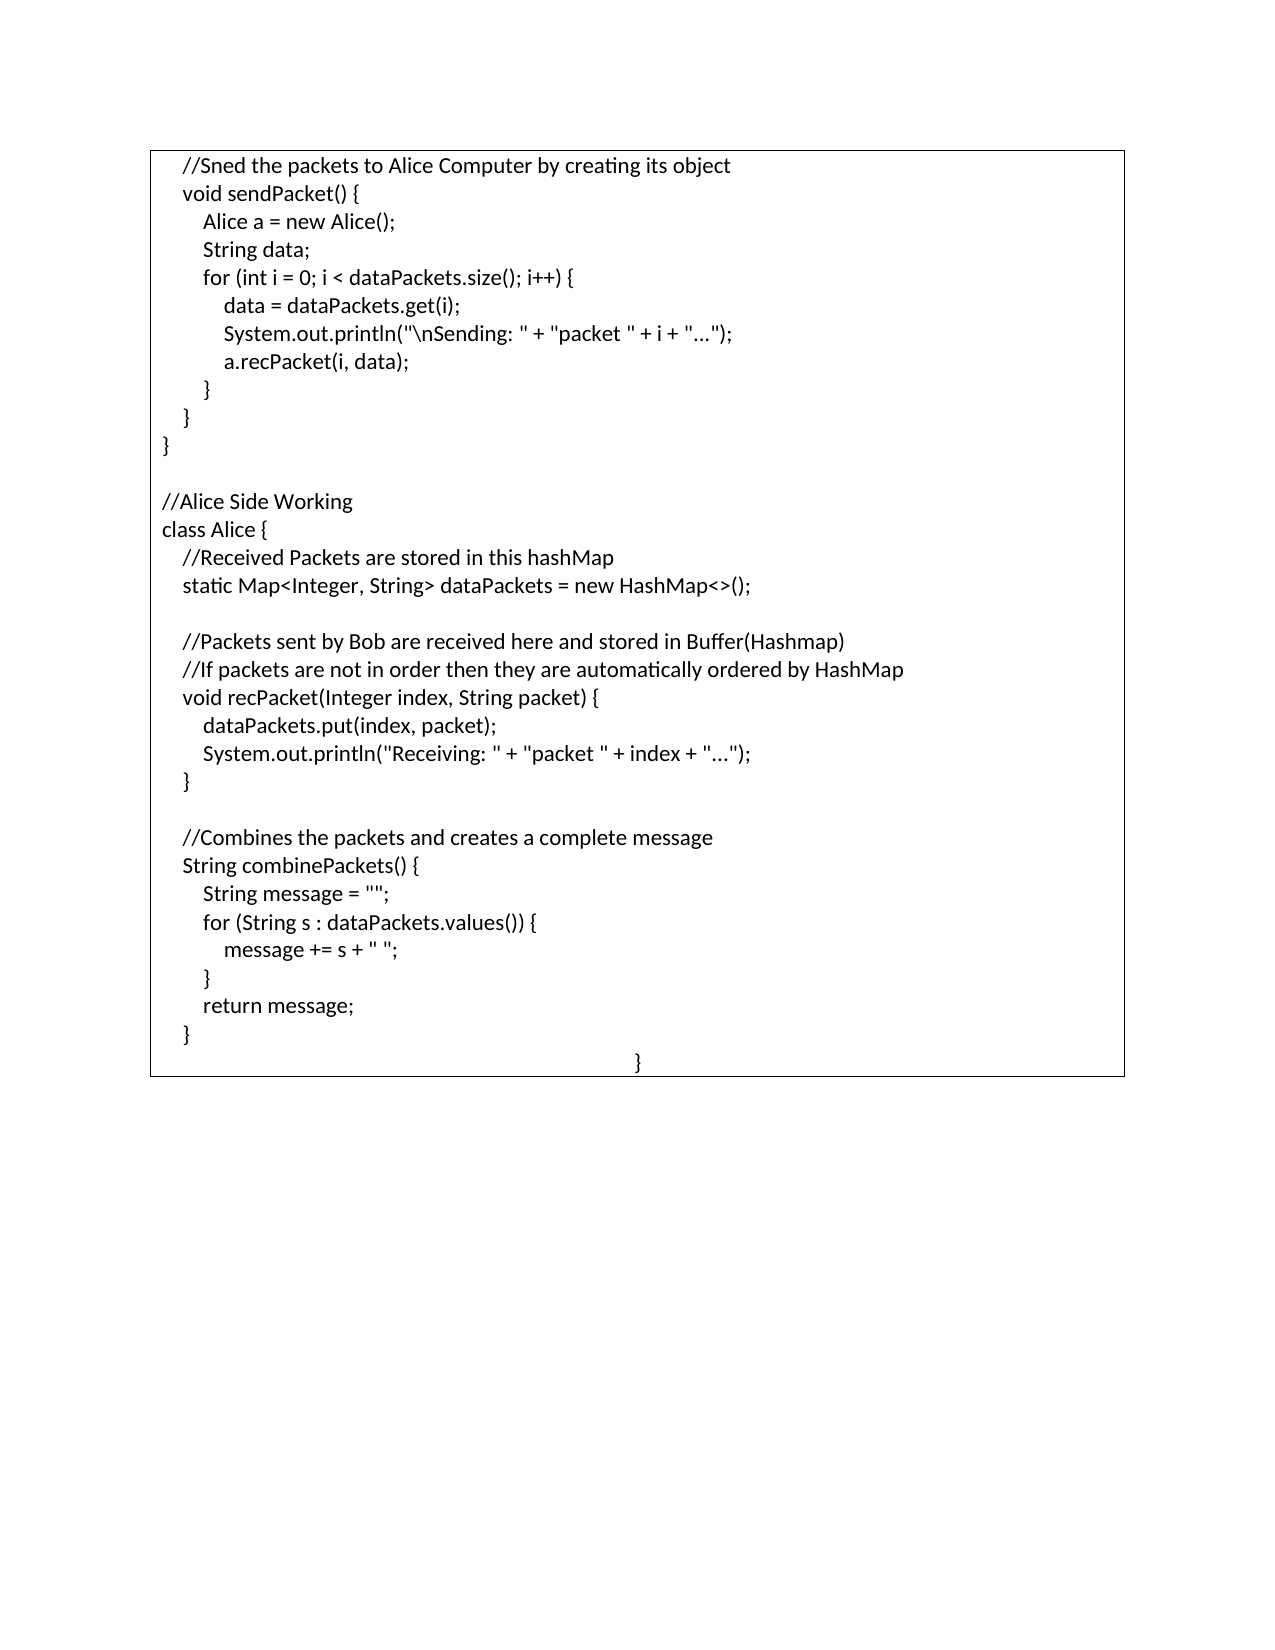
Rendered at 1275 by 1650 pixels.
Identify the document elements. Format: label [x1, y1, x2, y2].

table_header [151, 151, 1124, 1076]
